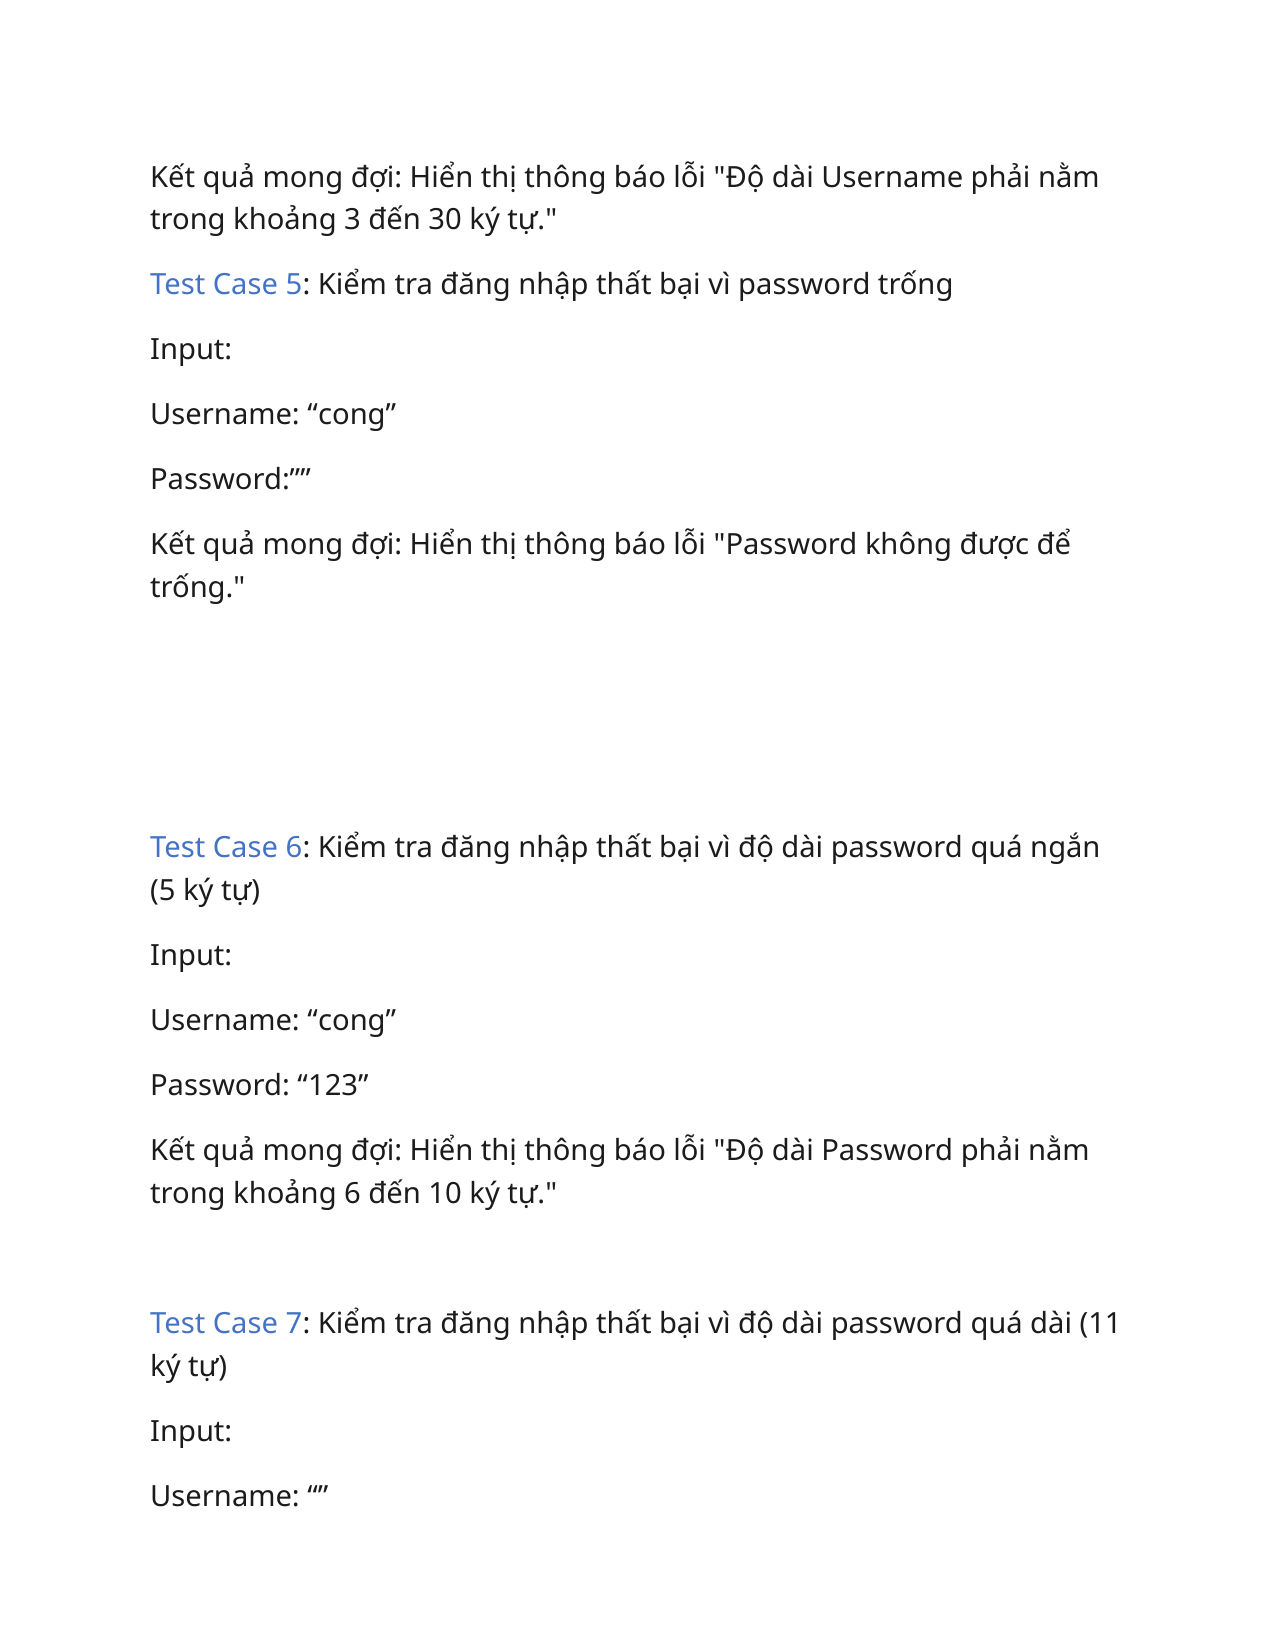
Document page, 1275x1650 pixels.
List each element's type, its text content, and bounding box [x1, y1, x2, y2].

text Input: [150, 934, 1126, 974]
text Kết quả mong đợi: Hiển thị thông báo lỗi "Password không được để trống." [150, 524, 1126, 606]
text Input: [150, 1410, 1126, 1449]
text Username: “” [150, 1475, 1126, 1514]
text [150, 1129, 1126, 1212]
text Test Case 6: Kiểm tra đăng nhập thất bại vì độ dài password quá ngắn (5 ký tự) [150, 826, 1126, 909]
text Password: “123” [150, 1064, 1126, 1104]
text Test Case 7: Kiểm tra đăng nhập thất bại vì độ dài password quá dài (11 ký tự) [150, 1302, 1126, 1384]
text Username: “cong” [150, 394, 1126, 433]
text Input: [150, 329, 1126, 368]
text Kết quả mong đợi: Hiển thị thông báo lỗi "Độ dài Username phải nằm trong khoảng 3 đến 30 ký tự." [150, 156, 1126, 238]
text Username: “cong” [150, 999, 1126, 1039]
text Test Case 5: Kiểm tra đăng nhập thất bại vì password trống [150, 264, 1126, 303]
text Password:”” [150, 459, 1126, 498]
